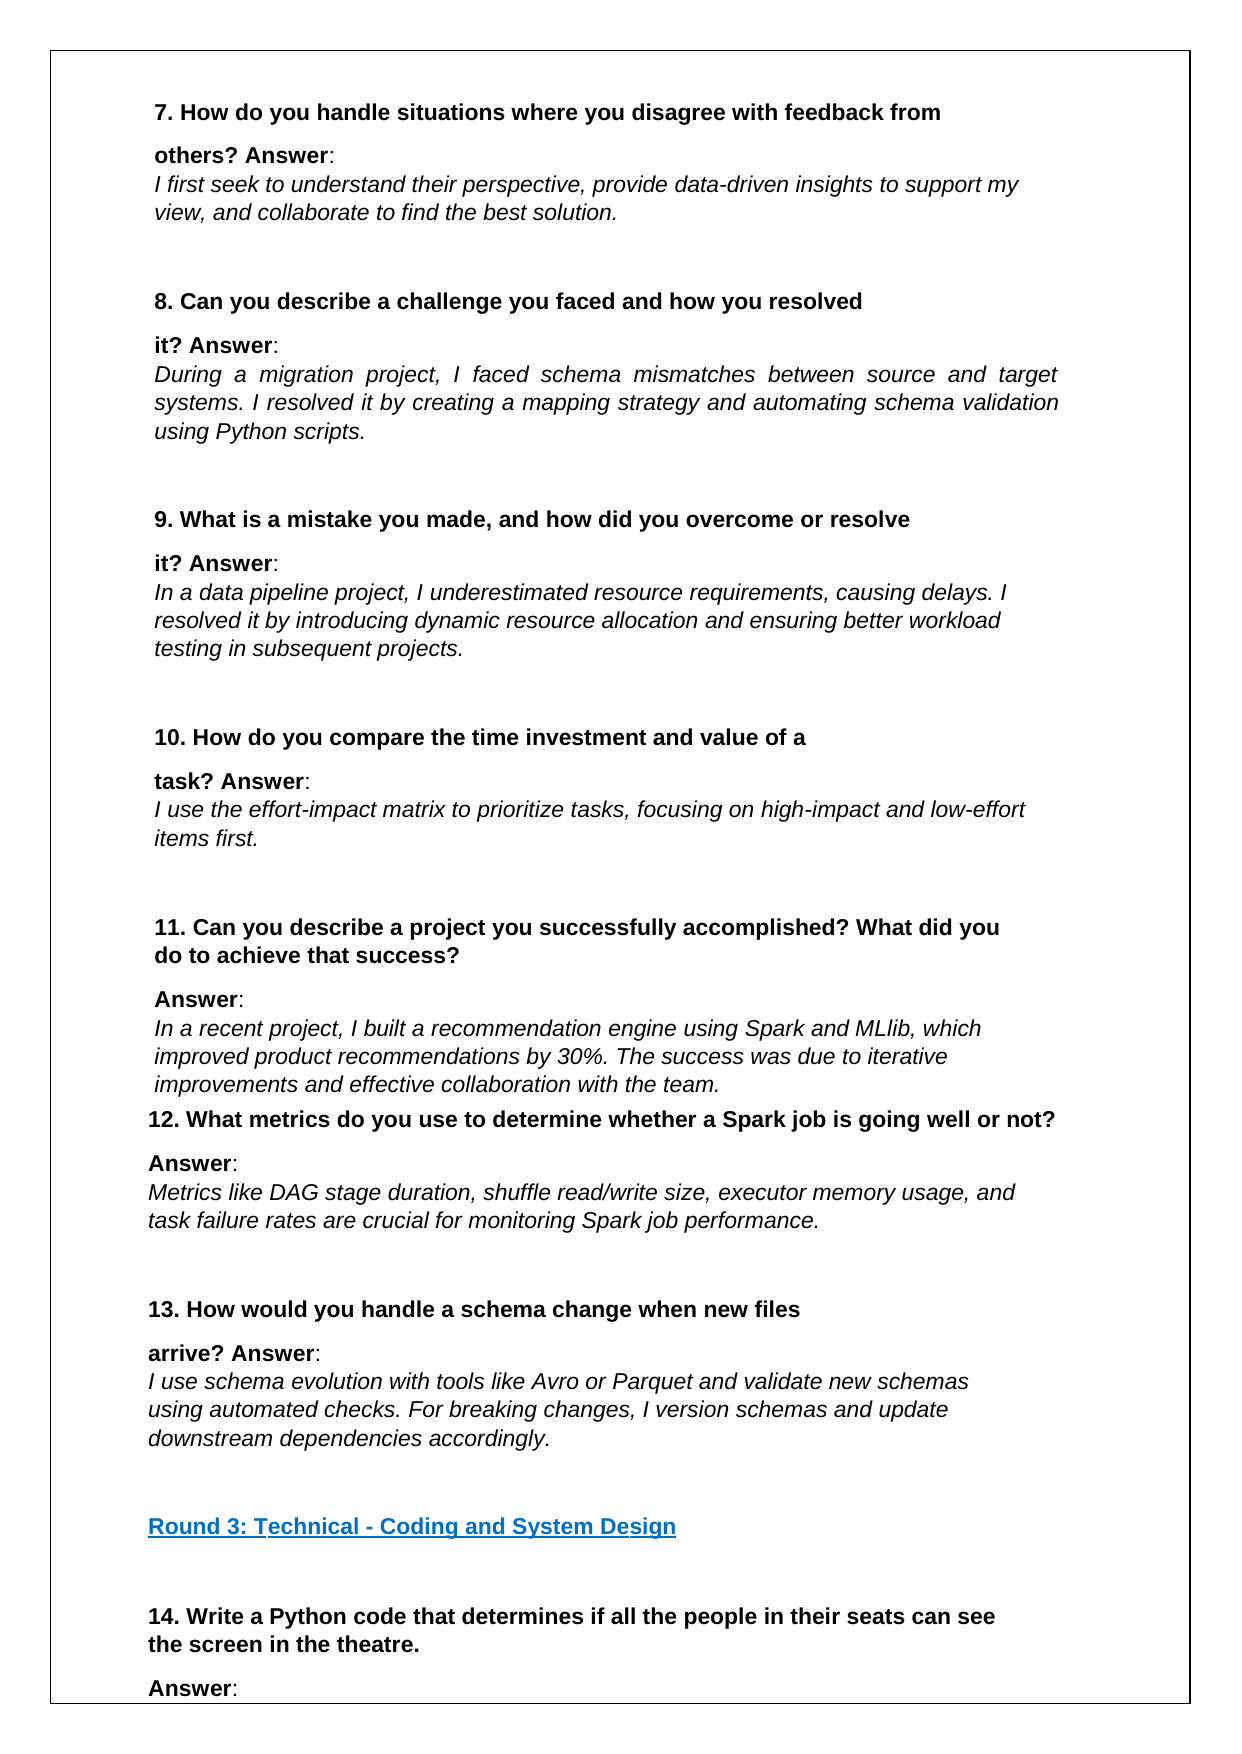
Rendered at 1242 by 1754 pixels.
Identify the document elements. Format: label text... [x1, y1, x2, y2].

text 12. What metrics do you use to determine whether a Spark job is going well or not? [148, 1106, 1067, 1132]
text 9. What is a mistake you made, and how did you overcome or resolve it? Answer: [154, 489, 916, 576]
text I use schema evolution with tools like Avro or Parquet and validate new schemas using automated checks. For breaking changes, I version schemas and update downstream dependencies accordingly. [148, 1368, 1021, 1451]
text During a migration project, I faced schema mismatches between source and target systems. I resolved it by creating a mapping strategy and automating schema validation using Python scripts. [154, 361, 1060, 444]
text Round 3: Technical - Coding and System Design [148, 1513, 1067, 1538]
text Answer: [154, 986, 1067, 1012]
text I first seek to understand their perspective, provide data-driven insights to support my view, and collaborate to find the best solution. [154, 171, 1048, 226]
text Metrics like DAG stage duration, shuffle read/write size, executor memory usage, and task failure rates are crucial for monitoring Spark job performance. [148, 1178, 1056, 1233]
text 8. Can you describe a challenge you faced and how you resolved it? Answer: [154, 271, 869, 358]
text 13. How would you handle a schema change when new files arrive? Answer: [148, 1278, 876, 1366]
text Answer: [148, 1675, 1067, 1701]
text 14. Write a Python code that determines if all the people in their seats can see the screen in the theatre. [148, 1603, 1028, 1657]
text Answer: [148, 1150, 1067, 1176]
text 7. How do you handle situations where you disagree with feedback from others? Answer: [154, 81, 1002, 169]
text I use the effort-impact matrix to prioritize tasks, focusing on high-impact and low-effort items first. [154, 796, 1056, 851]
text 10. How do you compare the time investment and value of a task? Answer: [154, 706, 843, 794]
text 11. Can you describe a project you successfully accomplished? What did you do to achieve that success? [154, 914, 1033, 968]
text In a data pipeline project, I underestimated resource requirements, causing delays. I resolved it by introducing dynamic resource allocation and ensuring better workload testing in subsequent projects. [154, 579, 1046, 661]
text In a recent project, I built a recommendation engine using Spark and MLlib, which improved product recommendations by 30%. The success was due to iterative improvements and effective collaboration with the team. [154, 1015, 1054, 1097]
